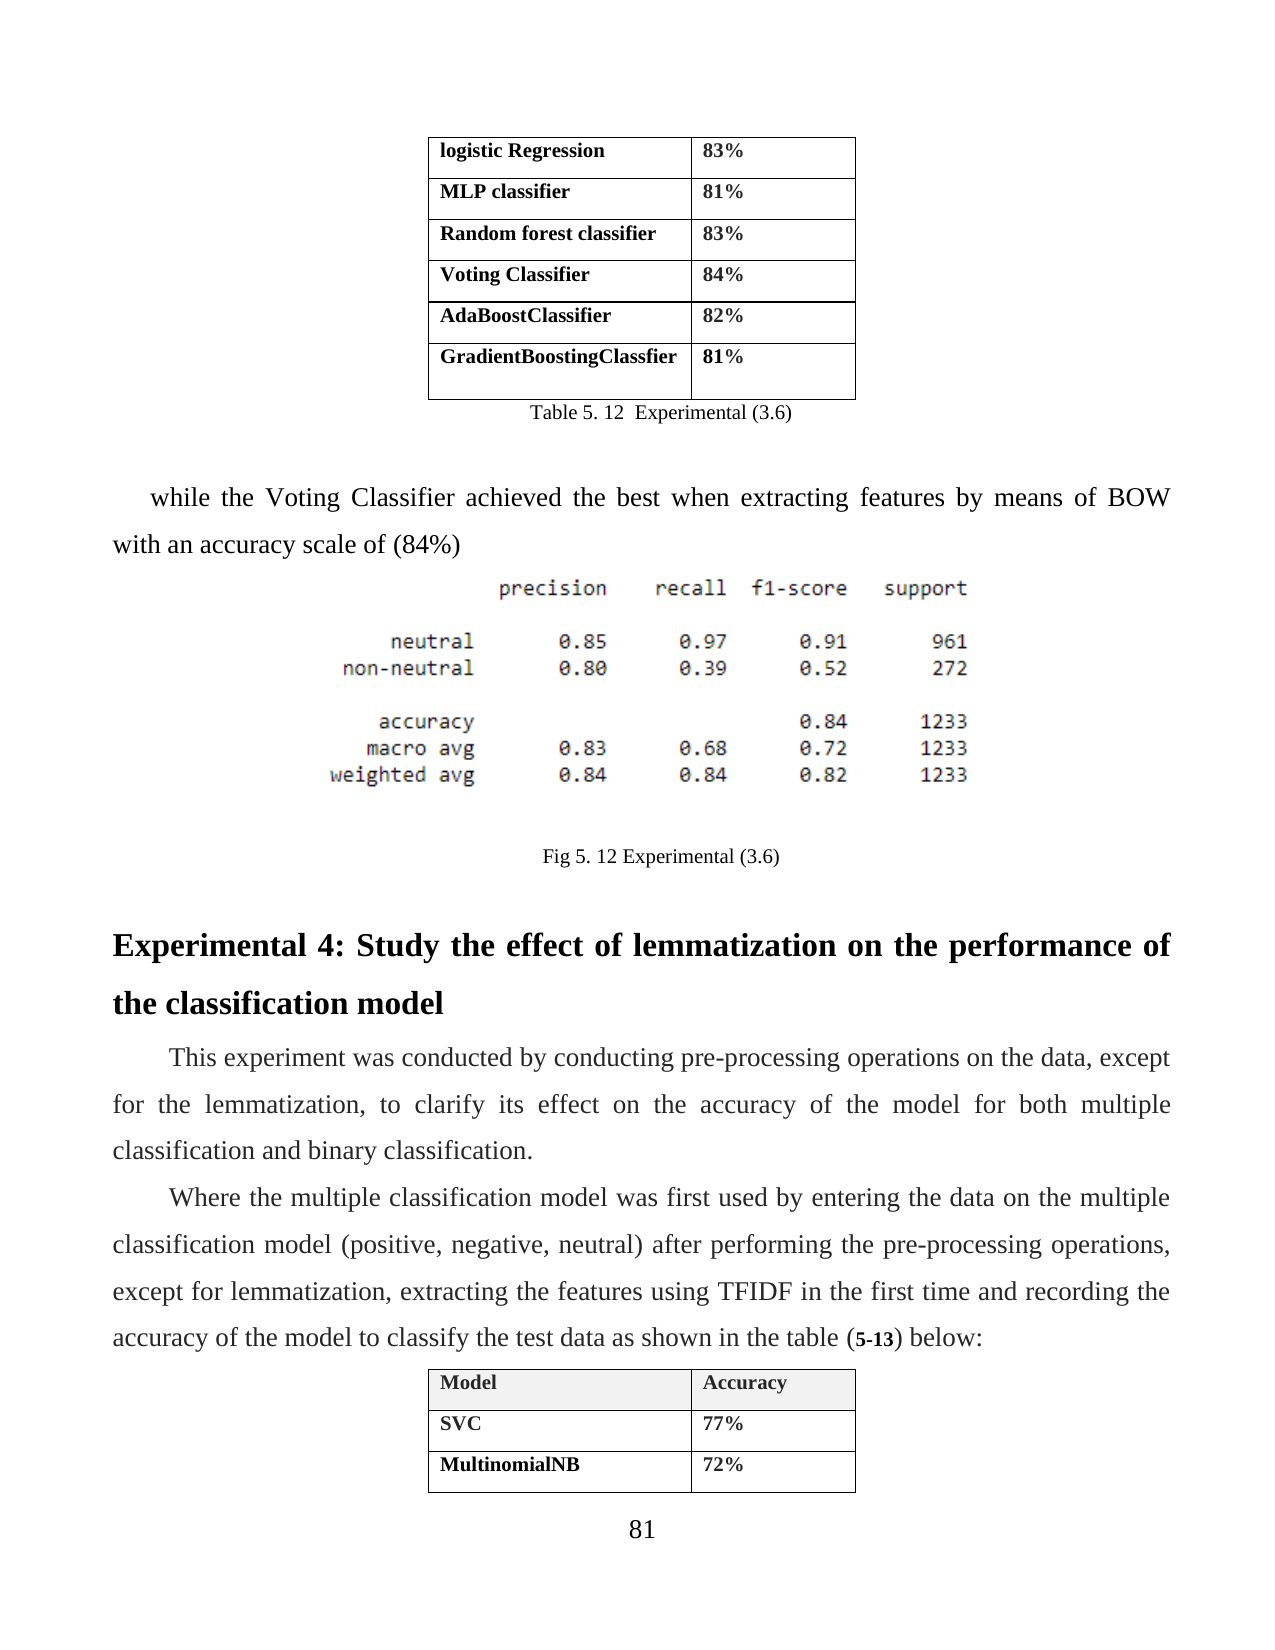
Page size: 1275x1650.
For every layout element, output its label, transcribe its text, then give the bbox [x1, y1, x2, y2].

table_cell 81% [692, 344, 855, 399]
text while the Voting Classifier achieved the best when extracting features by means of BOW with an accuracy scale of (84%) [112, 481, 1172, 559]
text Table 5. 12 Experimental (3.6) [150, 400, 1172, 424]
table_header Model [429, 1370, 691, 1409]
table_cell MLP classifier [429, 179, 691, 219]
text Fig 5. 12 Experimental (3.6) [150, 844, 1172, 868]
table_cell GradientBoostingClassfier [429, 344, 691, 399]
table_cell logistic Regression [429, 138, 691, 178]
table_cell 81% [692, 179, 855, 219]
table_cell Random forest classifier [429, 220, 691, 260]
table_cell Voting Classifier [429, 261, 691, 301]
table_cell 72% [692, 1452, 855, 1492]
table_cell 83% [692, 220, 855, 260]
table_header Accuracy [692, 1370, 855, 1409]
table_cell 82% [692, 303, 855, 342]
text This experiment was conducted by conducting pre-processing operations on the data, except for the lemmatization, to clarify its effect on the accuracy of the model for both multiple classification and binary classification. [112, 1041, 1172, 1166]
table_cell 77% [692, 1411, 855, 1451]
table_cell MultinomialNB [429, 1452, 691, 1492]
picture [321, 575, 1001, 829]
table_cell 84% [692, 261, 855, 301]
table_cell SVC [429, 1411, 691, 1451]
text Experimental 4: Study the effect of lemmatization on the performance of the classification model [112, 926, 1172, 1021]
text Where the multiple classification model was first used by entering the data on the multiple classification model (positive, negative, neutral) after performing the pre-processing operations, except for lemmatization, extracting the features using TFIDF in the first time and recording the accuracy of the model to classify the test data as shown in the table (5-13) below: [112, 1181, 1172, 1353]
table_cell AdaBoostClassifier [429, 303, 691, 342]
table_cell 83% [692, 138, 855, 178]
